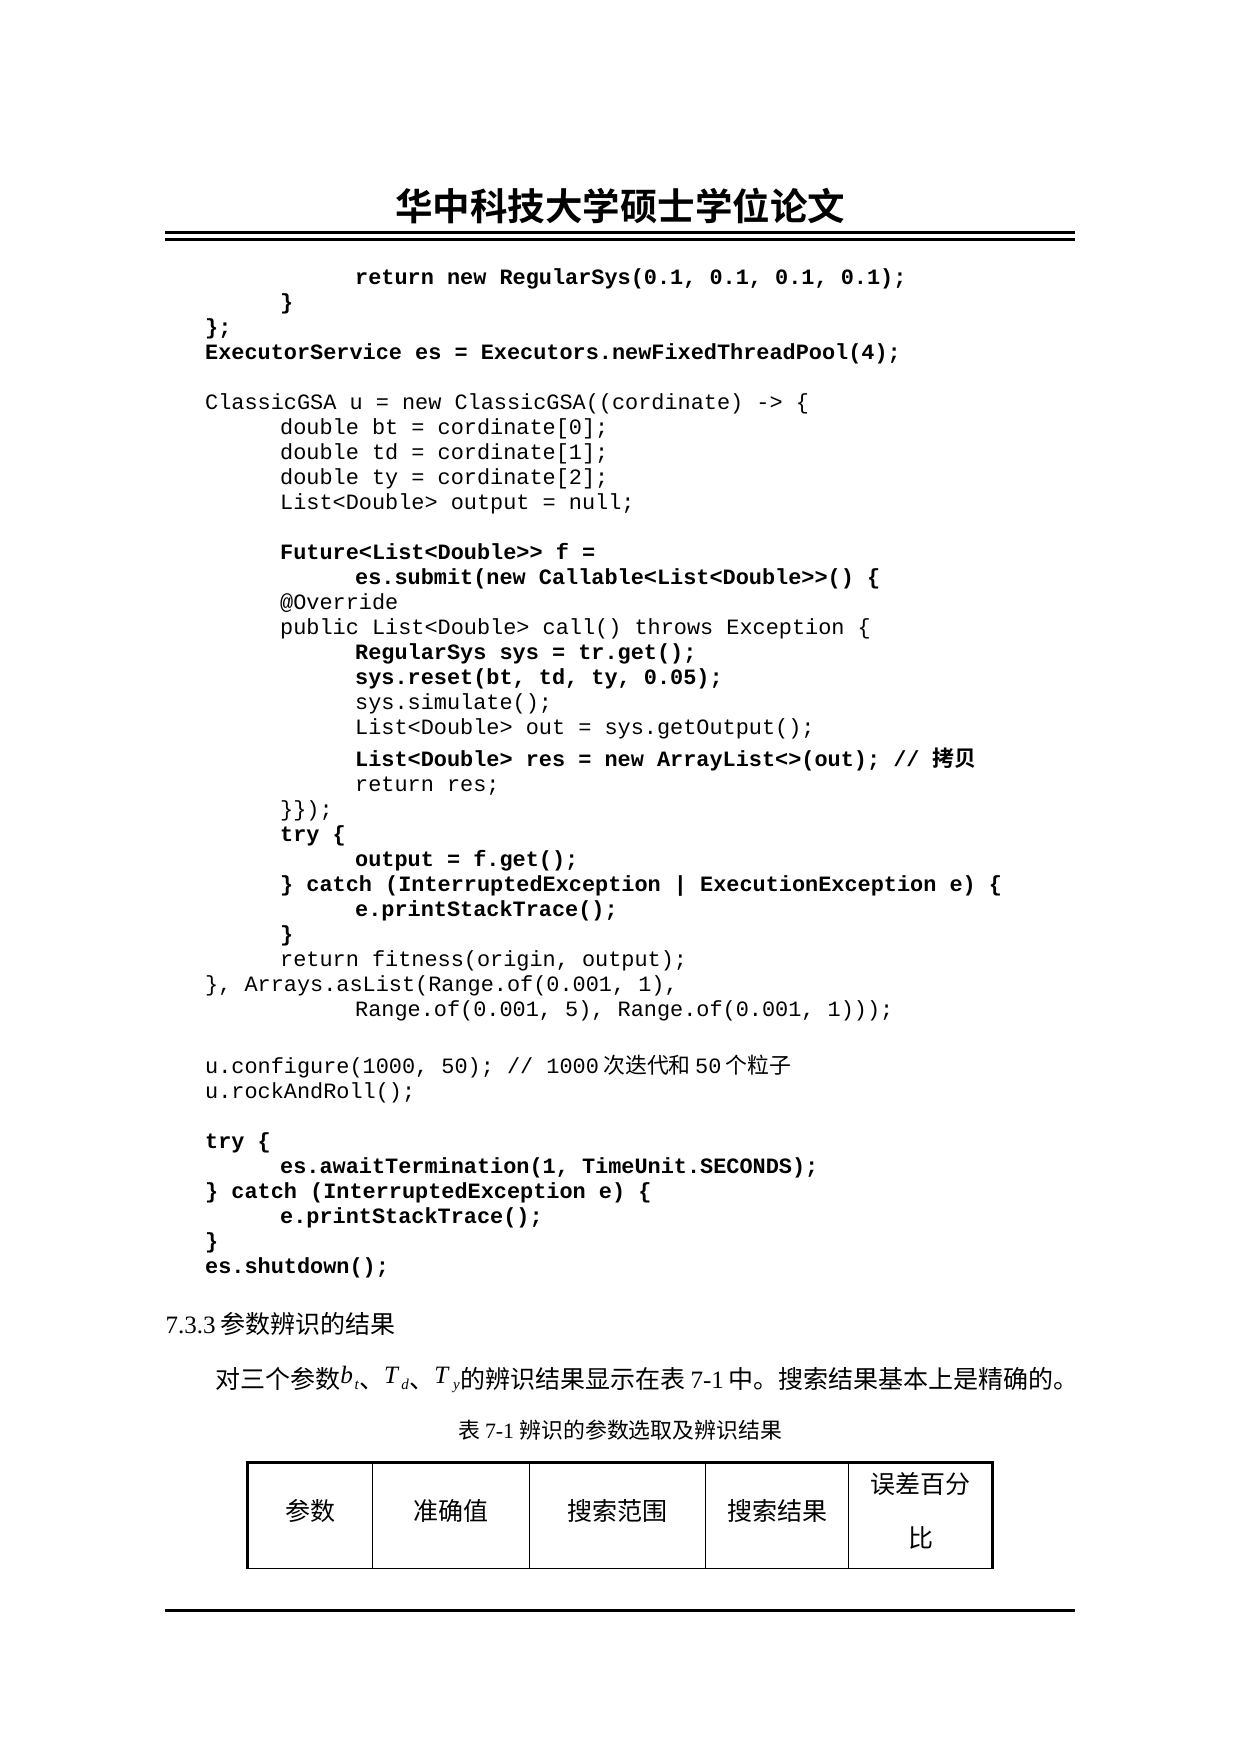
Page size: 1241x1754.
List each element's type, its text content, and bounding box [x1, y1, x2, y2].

table_header 搜索结果 [706, 1464, 848, 1568]
subtitle 7.3.3参数辨识的结果 [165, 1305, 1075, 1341]
table_header 搜索范围 [530, 1464, 705, 1568]
table_header 参数 [249, 1464, 372, 1568]
text 表7-1 辨识的参数选取及辨识结果 [165, 1413, 1075, 1445]
text 对三个参数、、的辨识结果显示在表7-1中。搜索结果基本上是精确的。 [165, 1359, 1075, 1395]
table_header 误差百分比 [849, 1464, 991, 1568]
table_header 准确值 [373, 1464, 529, 1568]
